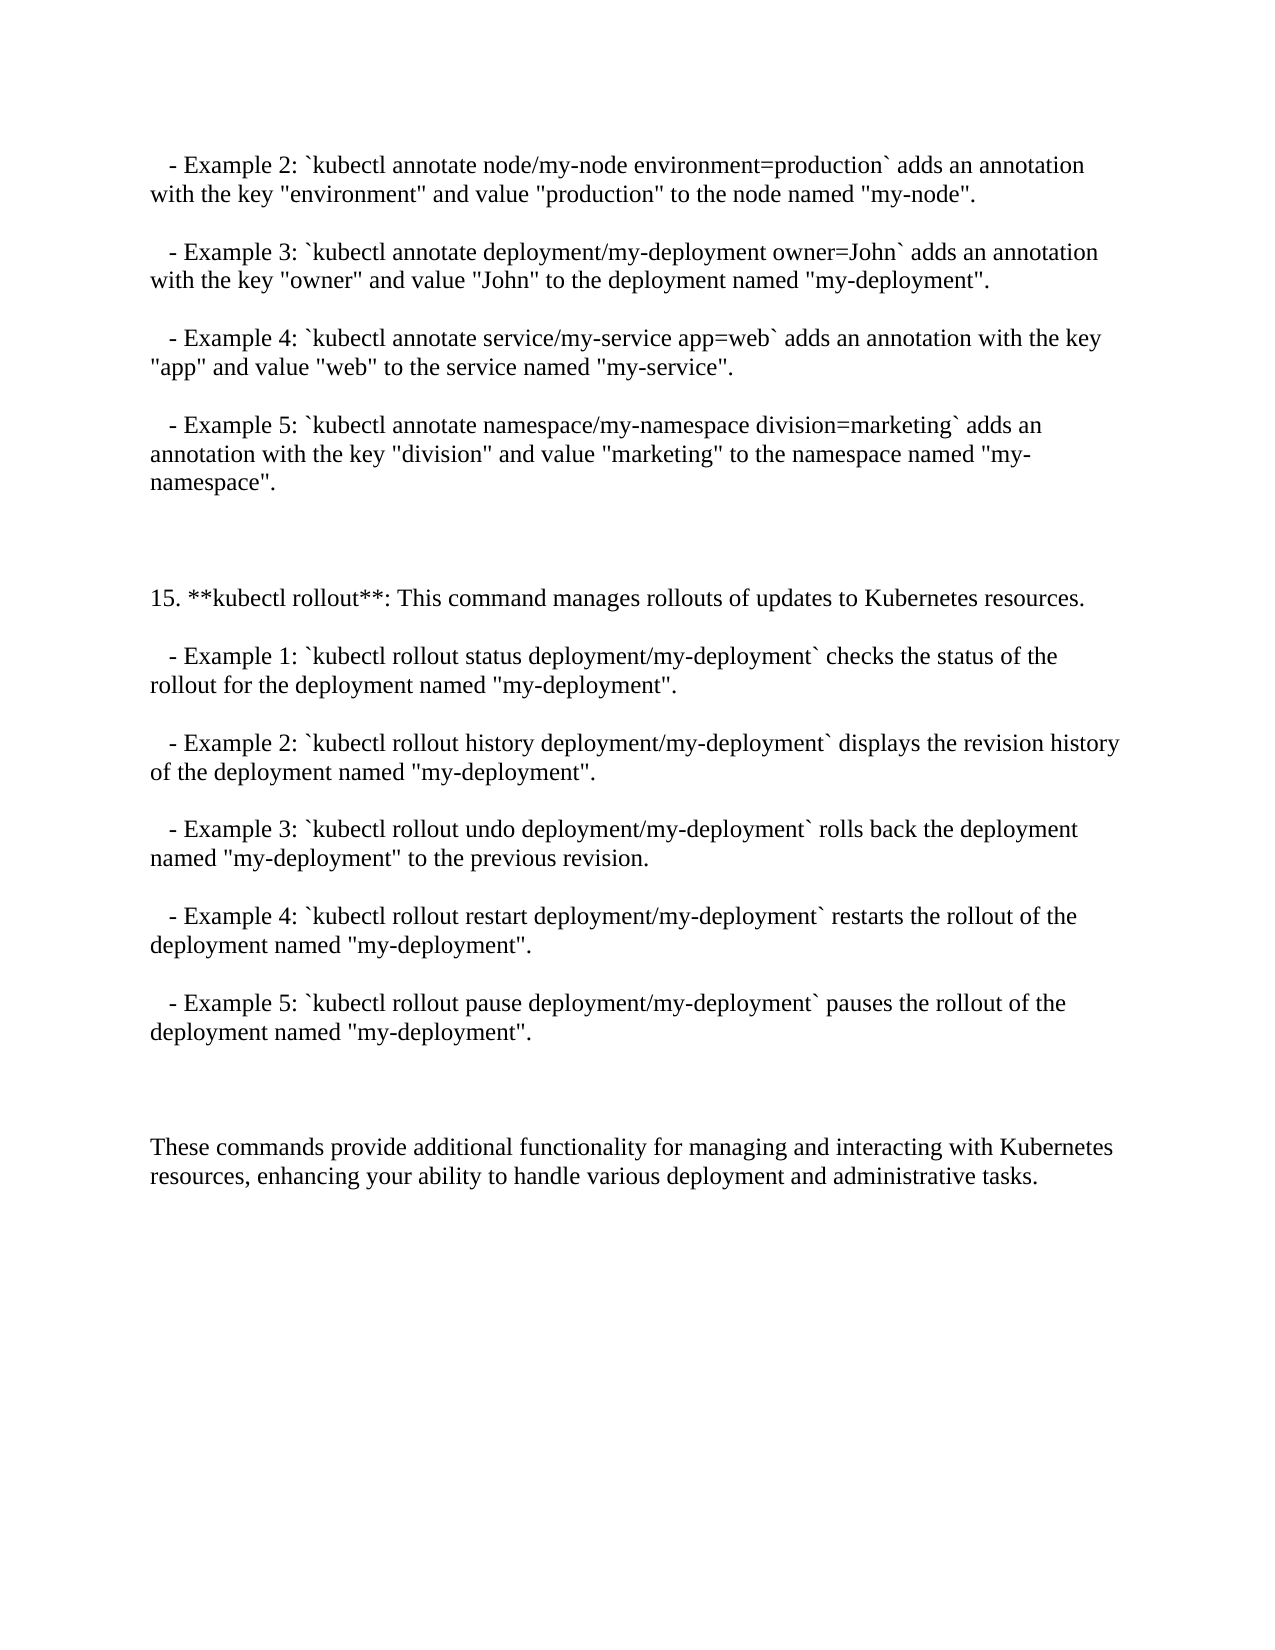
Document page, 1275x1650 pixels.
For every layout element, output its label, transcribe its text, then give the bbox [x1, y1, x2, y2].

text - Example 4: `kubectl annotate service/my-service app=web` adds an annotation with the key "app" and value "web" to the service named "my-service". [150, 323, 1125, 381]
text - Example 2: `kubectl rollout history deployment/my-deployment` displays the revision history of the deployment named "my-deployment". [150, 728, 1125, 785]
text - Example 5: `kubectl annotate namespace/my-namespace division=marketing` adds an annotation with the key "division" and value "marketing" to the namespace named "my-namespace". [150, 410, 1125, 496]
text - Example 1: `kubectl rollout status deployment/my-deployment` checks the status of the rollout for the deployment named "my-deployment". [150, 641, 1125, 699]
text - Example 3: `kubectl rollout undo deployment/my-deployment` rolls back the deployment named "my-deployment" to the previous revision. [150, 814, 1125, 872]
text 15. **kubectl rollout**: This command manages rollouts of updates to Kubernetes resources. [150, 583, 1125, 612]
text - Example 5: `kubectl rollout pause deployment/my-deployment` pauses the rollout of the deployment named "my-deployment". [150, 988, 1125, 1045]
text - Example 2: `kubectl annotate node/my-node environment=production` adds an annotation with the key "environment" and value "production" to the node named "my-node". [150, 150, 1125, 207]
text - Example 3: `kubectl annotate deployment/my-deployment owner=John` adds an annotation with the key "owner" and value "John" to the deployment named "my-deployment". [150, 237, 1125, 294]
text - Example 4: `kubectl rollout restart deployment/my-deployment` restarts the rollout of the deployment named "my-deployment". [150, 901, 1125, 959]
text These commands provide additional functionality for managing and interacting with Kubernetes resources, enhancing your ability to handle various deployment and administrative tasks. [150, 1132, 1125, 1190]
